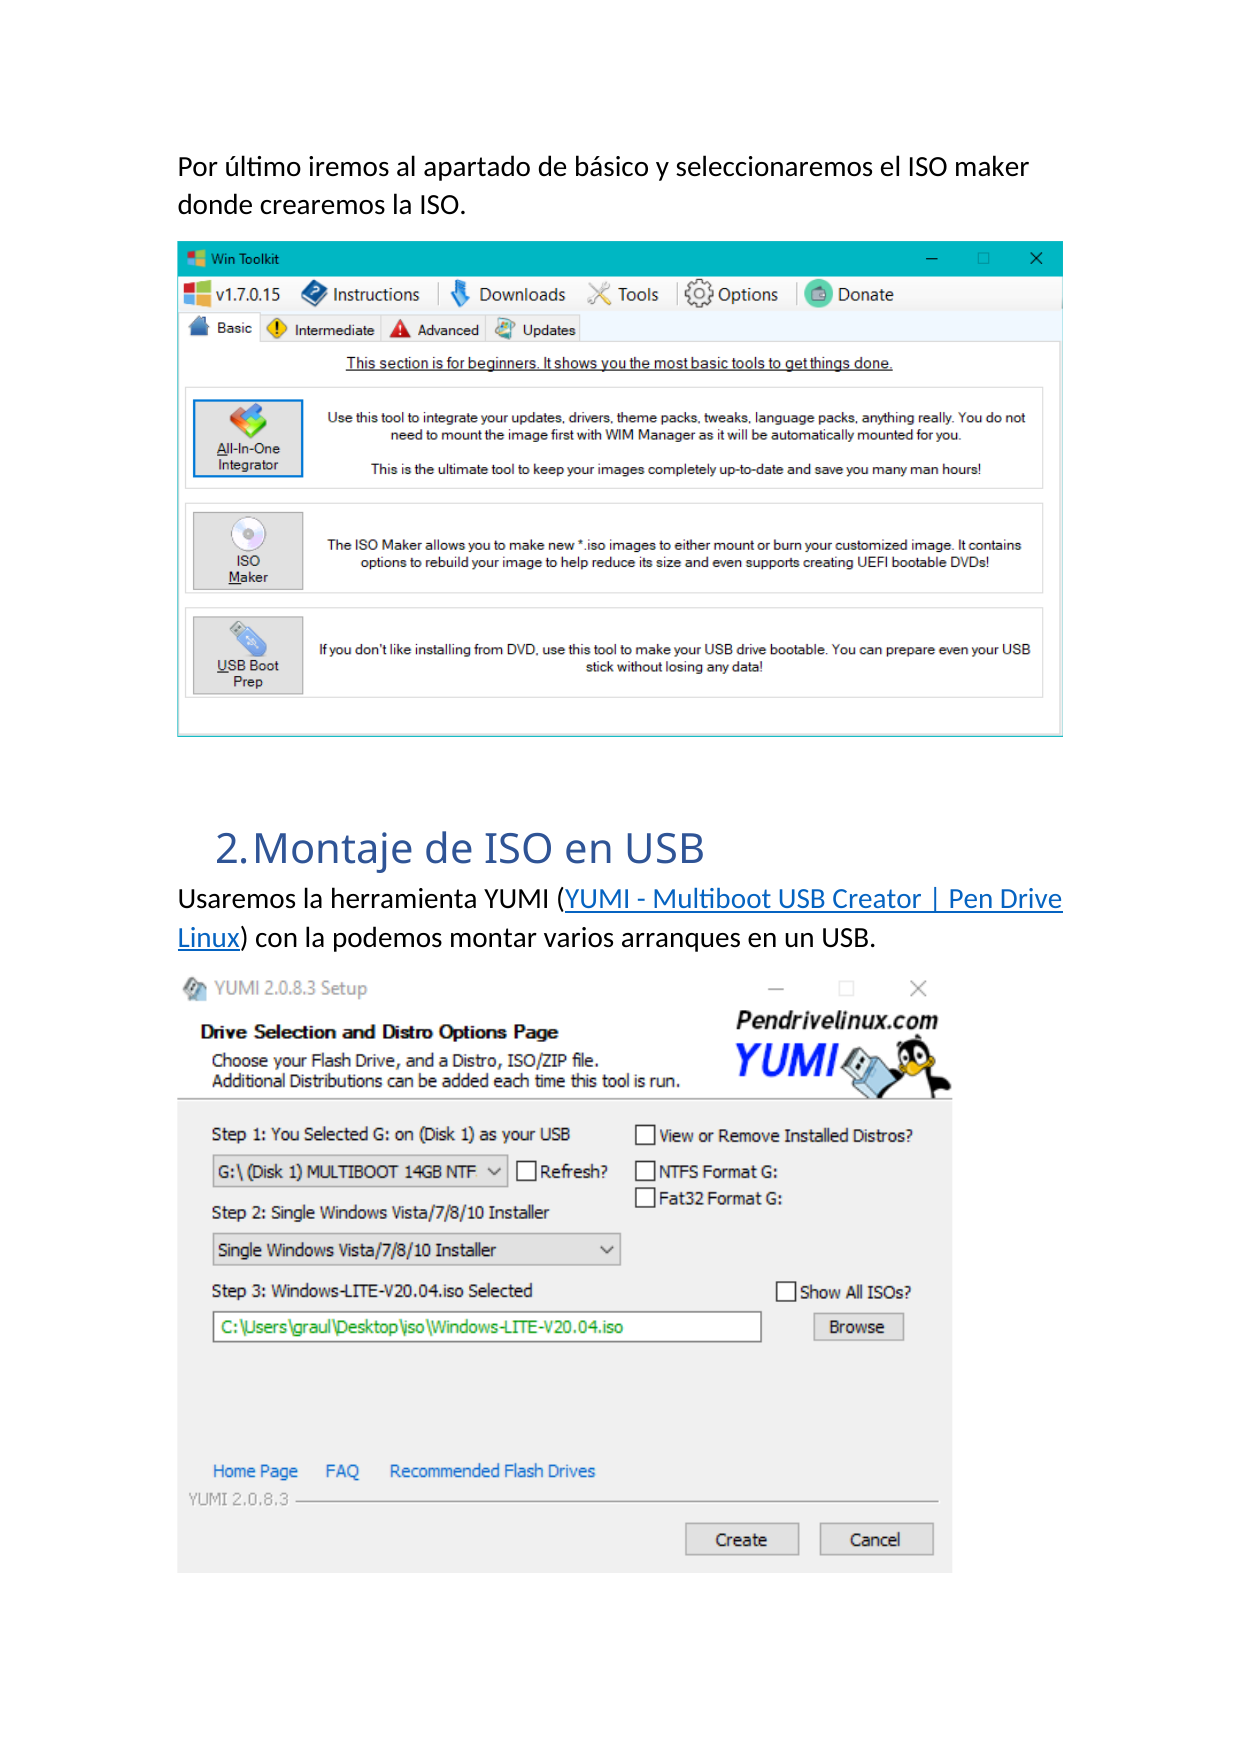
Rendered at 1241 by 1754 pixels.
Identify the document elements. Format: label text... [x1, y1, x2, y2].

picture [177, 241, 1063, 737]
text Por último iremos al apartado de básico y seleccionaremos el ISO maker donde crearemos la ISO. [177, 148, 1063, 222]
text Usaremos la herramienta YUMI (YUMI - Multiboot USB Creator | Pen Drive Linux) con la podemos montar varios arranques en un USB. [177, 880, 1063, 954]
picture [177, 973, 953, 1573]
subtitle Montaje de ISO en USB [215, 819, 1063, 876]
